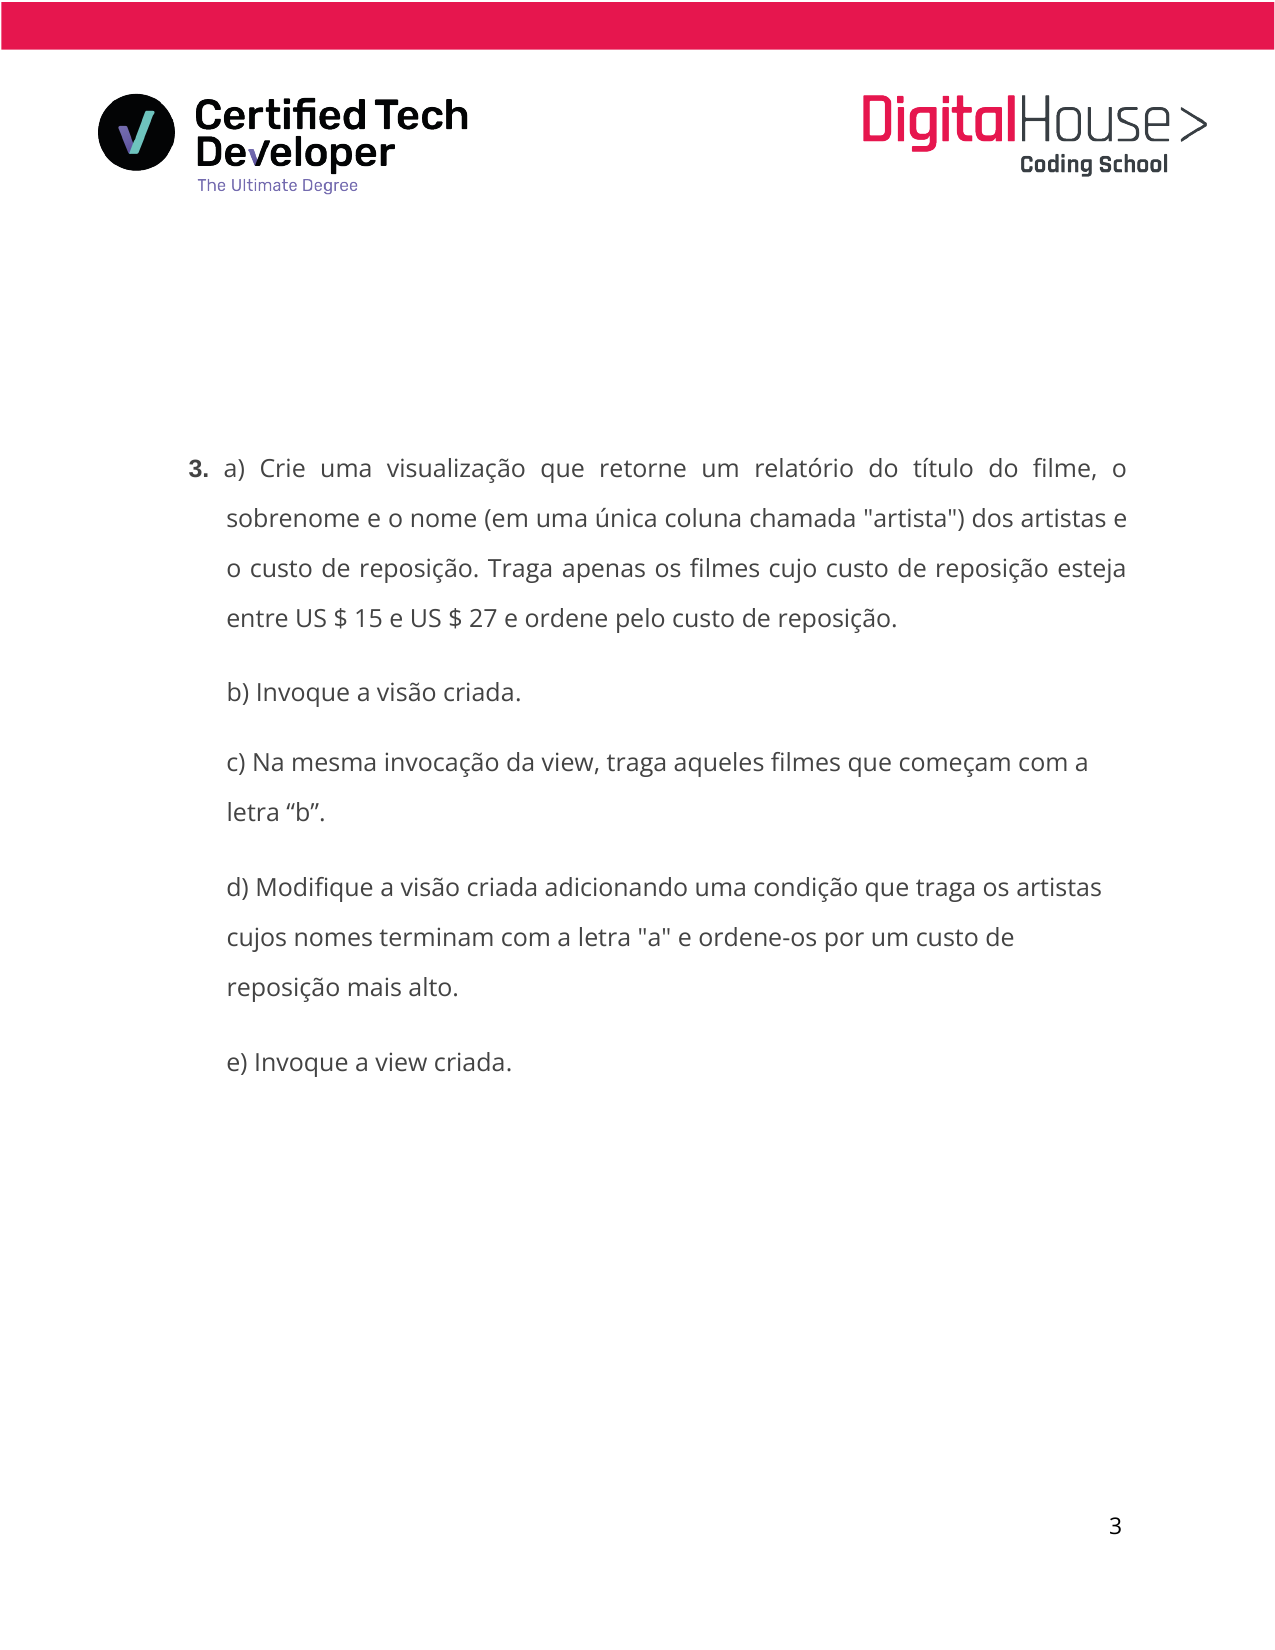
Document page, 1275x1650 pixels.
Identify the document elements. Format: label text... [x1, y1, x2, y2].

text e) Invoque a view criada. [226, 1044, 1129, 1078]
text b) Invoque a visão criada. [226, 675, 1129, 709]
text c) Na mesma invocação da view, traga aqueles filmes que começam com a letra “b”. [226, 745, 1129, 829]
text d) Modifique a visão criada adicionando uma condição que traga os artistas cujos nomes terminam com a letra "a" e ordene-os por um custo de reposição mais alto. [226, 869, 1129, 1004]
picture [1, 2, 1275, 221]
text 3. a) Crie uma visualização que retorne um relatório do título do filme, o sobrenome e o nome (em uma única coluna chamada "artista") dos artistas e o custo de reposição. Traga apenas os filmes cujo custo de reposição esteja entre US $ 15 e US $ 27 e ordene pelo custo de reposição. [188, 450, 1128, 634]
